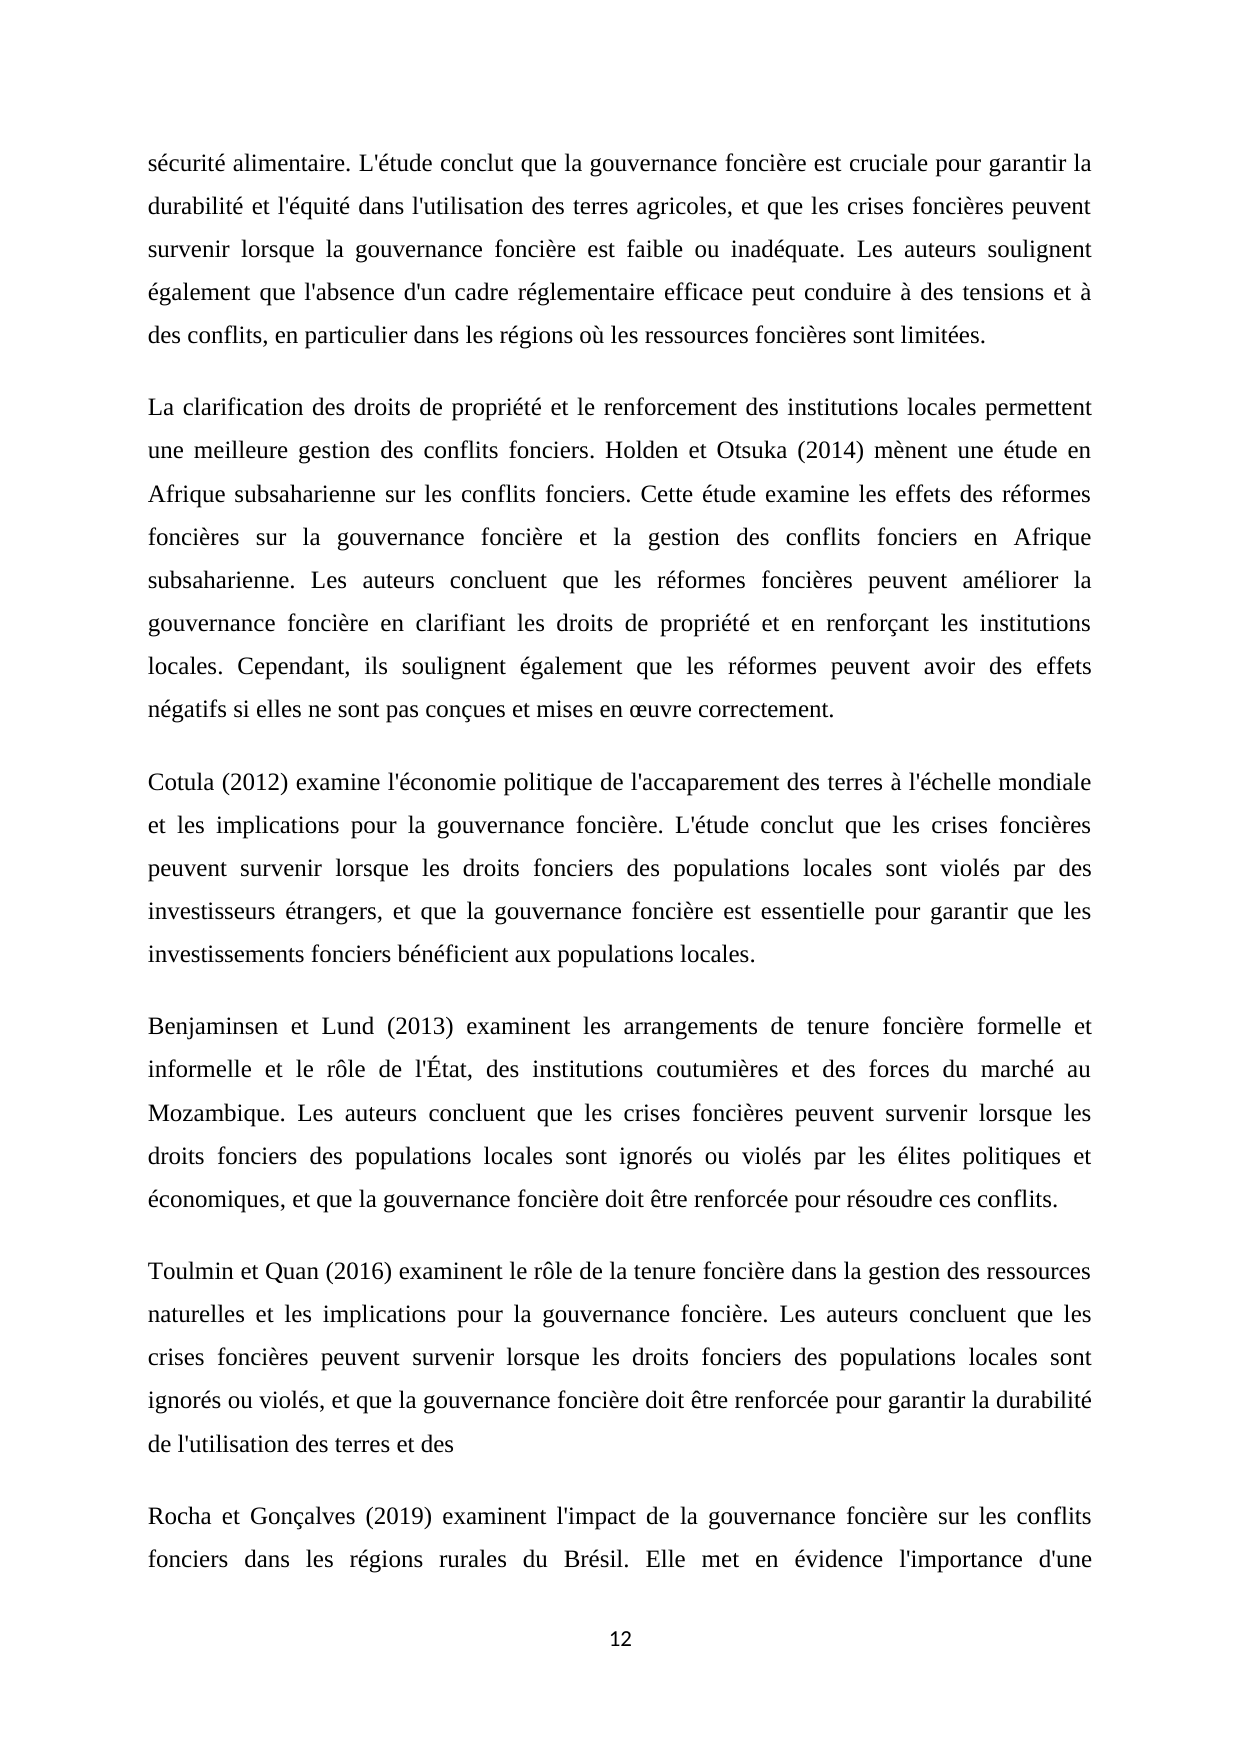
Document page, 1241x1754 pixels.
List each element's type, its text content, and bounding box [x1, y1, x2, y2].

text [148, 1501, 1093, 1573]
text Toulmin et Quan (2016) examinent le rôle de la tenure foncière dans la gestion des ressources naturelles et les implications pour la gouvernance foncière. Les auteurs concluent que les crises foncières peuvent survenir lorsque les droits fonciers des populations locales sont ignorés ou violés, et que la gouvernance foncière doit être renforcée pour garantir la durabilité de l'utilisation des terres et des [148, 1256, 1093, 1457]
text Benjaminsen et Lund (2013) examinent les arrangements de tenure foncière formelle et informelle et le rôle de l'État, des institutions coutumières et des forces du marché au Mozambique. Les auteurs concluent que les crises foncières peuvent survenir lorsque les droits fonciers des populations locales sont ignorés ou violés par les élites politiques et économiques, et que la gouvernance foncière doit être renforcée pour résoudre ces conflits. [148, 1011, 1093, 1213]
text Cotula (2012) examine l'économie politique de l'accaparement des terres à l'échelle mondiale et les implications pour la gouvernance foncière. L'étude conclut que les crises foncières peuvent survenir lorsque les droits fonciers des populations locales sont violés par des investisseurs étrangers, et que la gouvernance foncière est essentielle pour garantir que les investissements fonciers bénéficient aux populations locales. [148, 767, 1093, 968]
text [148, 148, 1093, 349]
text La clarification des droits de propriété et le renforcement des institutions locales permettent une meilleure gestion des conflits fonciers. Holden et Otsuka (2014) mènent une étude en Afrique subsaharienne sur les conflits fonciers. Cette étude examine les effets des réformes foncières sur la gouvernance foncière et la gestion des conflits fonciers en Afrique subsaharienne. Les auteurs concluent que les réformes foncières peuvent améliorer la gouvernance foncière en clarifiant les droits de propriété et en renforçant les institutions locales. Cependant, ils soulignent également que les réformes peuvent avoir des effets négatifs si elles ne sont pas conçues et mises en œuvre correctement. [148, 392, 1093, 723]
